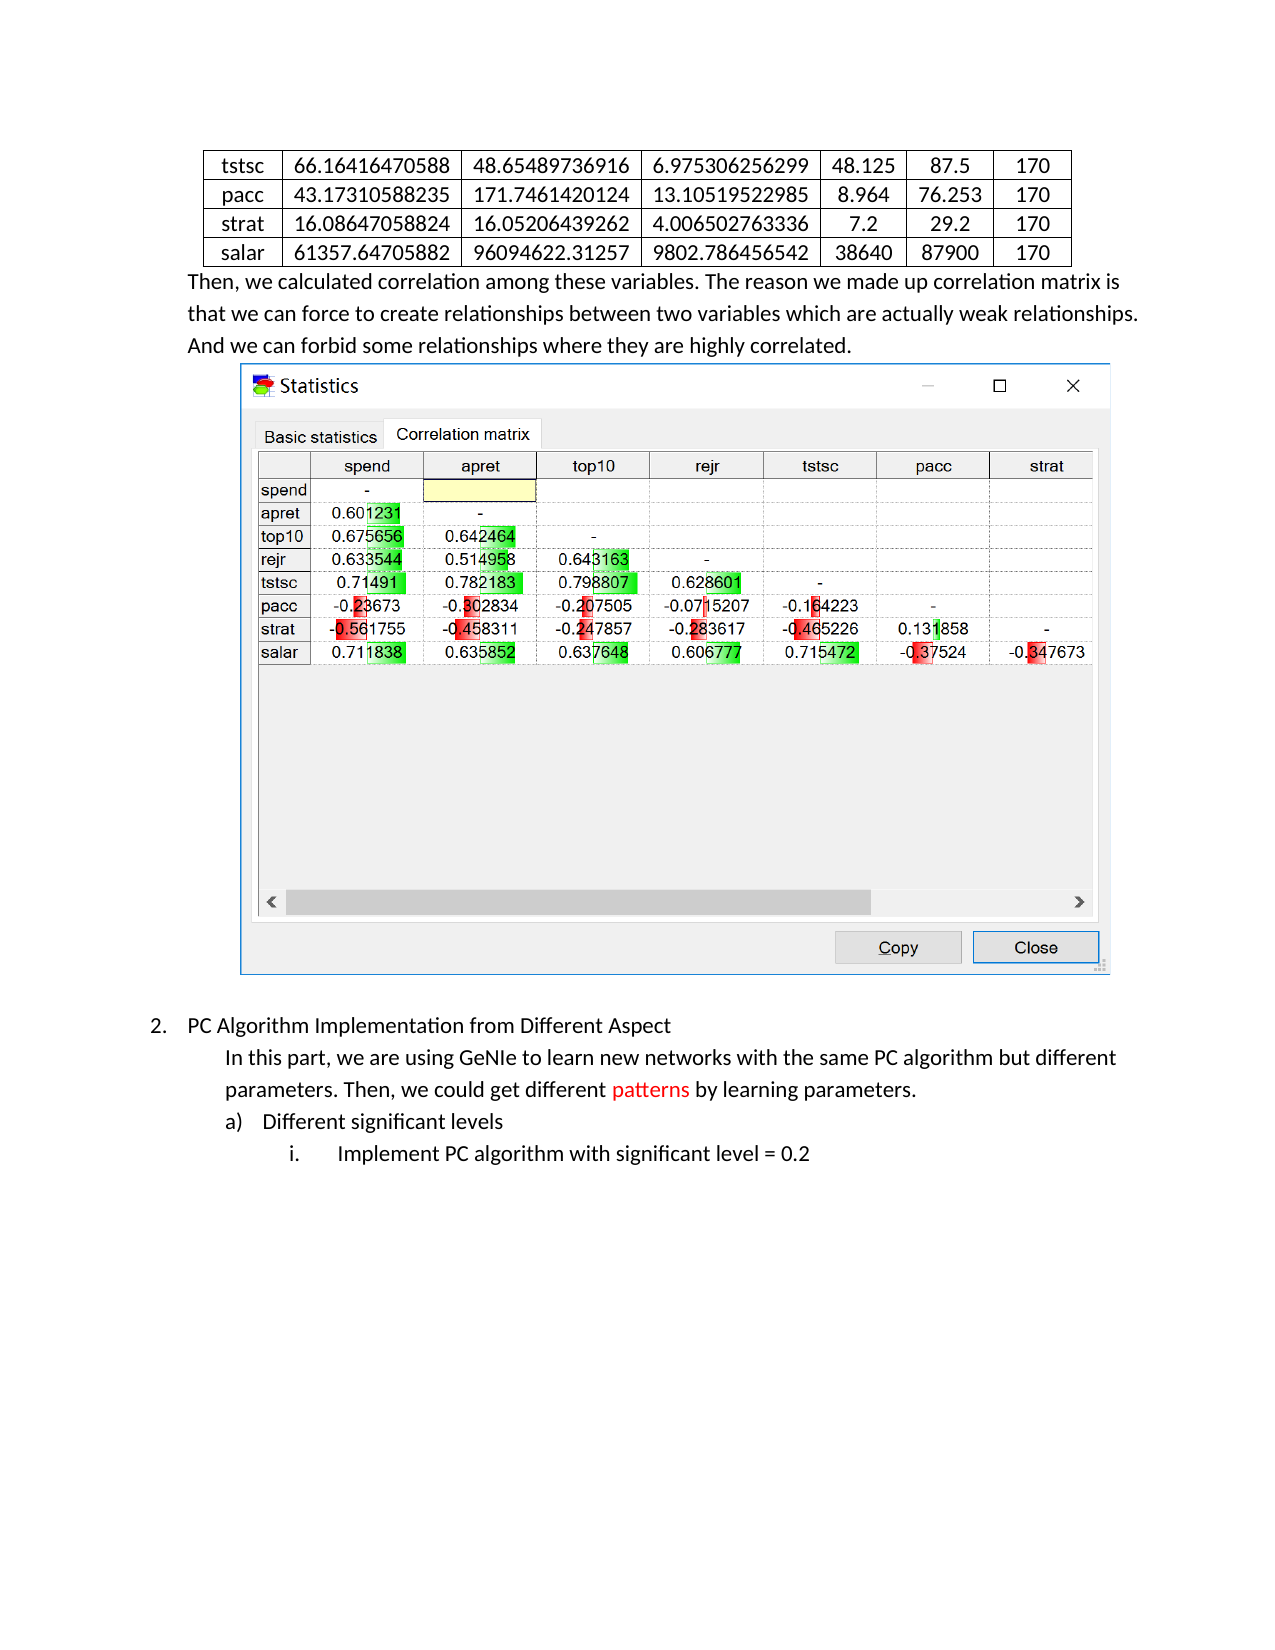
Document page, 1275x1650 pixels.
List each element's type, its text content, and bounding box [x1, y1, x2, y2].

table_cell 38640 [821, 238, 906, 266]
table_cell pacc [204, 180, 282, 208]
table_cell salar [204, 238, 282, 266]
list Different significant levels [225, 1107, 1162, 1135]
table_cell 170 [994, 238, 1071, 266]
picture [240, 363, 1111, 975]
table_cell 29.2 [907, 209, 993, 237]
table_cell 66.16416470588 [283, 151, 461, 179]
list Then, we calculated correlation among these variables. The reason we made up correlation matrix is that we can force to create relationships between two variables which are actually weak relationships. And we can forbid some relationships where they are highly correlated. [187, 267, 1162, 360]
table_cell 87900 [907, 238, 993, 266]
table_cell 170 [994, 209, 1071, 237]
list In this part, we are using GeNIe to learn new networks with the same PC algorithm but different parameters. Then, we could get different patterns by learning parameters. [225, 1043, 1162, 1103]
table_cell 13.10519522985 [642, 180, 820, 208]
table_cell 170 [994, 151, 1071, 179]
table_cell 48.65489736916 [462, 151, 641, 179]
table_cell 170 [994, 180, 1071, 208]
table_cell 48.125 [821, 151, 906, 179]
table_cell 6.975306256299 [642, 151, 820, 179]
table_cell 76.253 [907, 180, 993, 208]
table_cell 61357.64705882 [283, 238, 461, 266]
table_cell 16.05206439262 [462, 209, 641, 237]
table_cell 43.17310588235 [283, 180, 461, 208]
list Implement PC algorithm with significant level = 0.2 [300, 1139, 1162, 1168]
table_cell 9802.786456542 [642, 238, 820, 266]
table_cell strat [204, 209, 282, 237]
table_cell 16.08647058824 [283, 209, 461, 237]
table_cell 171.7461420124 [462, 180, 641, 208]
table_cell 7.2 [821, 209, 906, 237]
table_cell 87.5 [907, 151, 993, 179]
table_cell 96094622.31257 [462, 238, 641, 266]
list PC Algorithm Implementation from Different Aspect [150, 1011, 1162, 1039]
table_cell 4.006502763336 [642, 209, 820, 237]
table_cell 8.964 [821, 180, 906, 208]
table_cell tstsc [204, 151, 282, 179]
